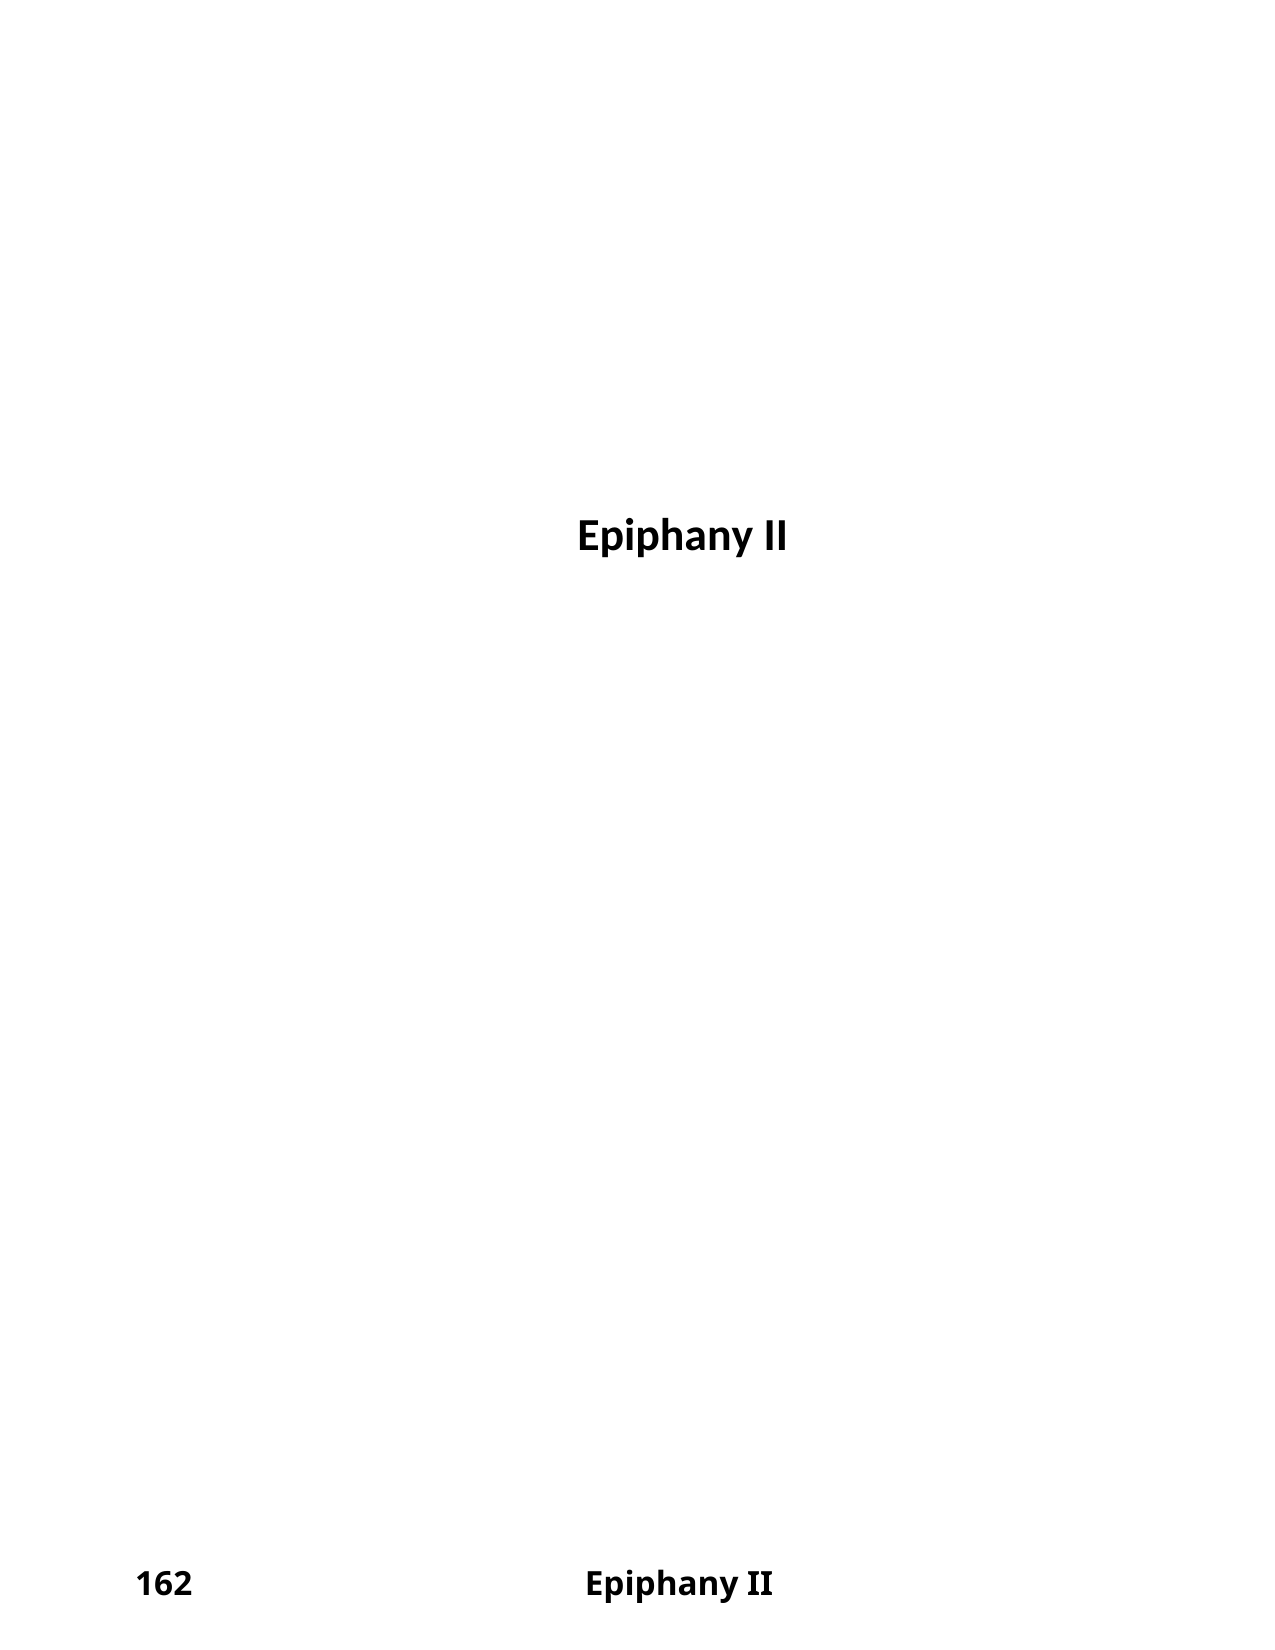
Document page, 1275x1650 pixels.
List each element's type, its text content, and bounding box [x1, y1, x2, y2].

text Epiphany II [135, 506, 1230, 562]
